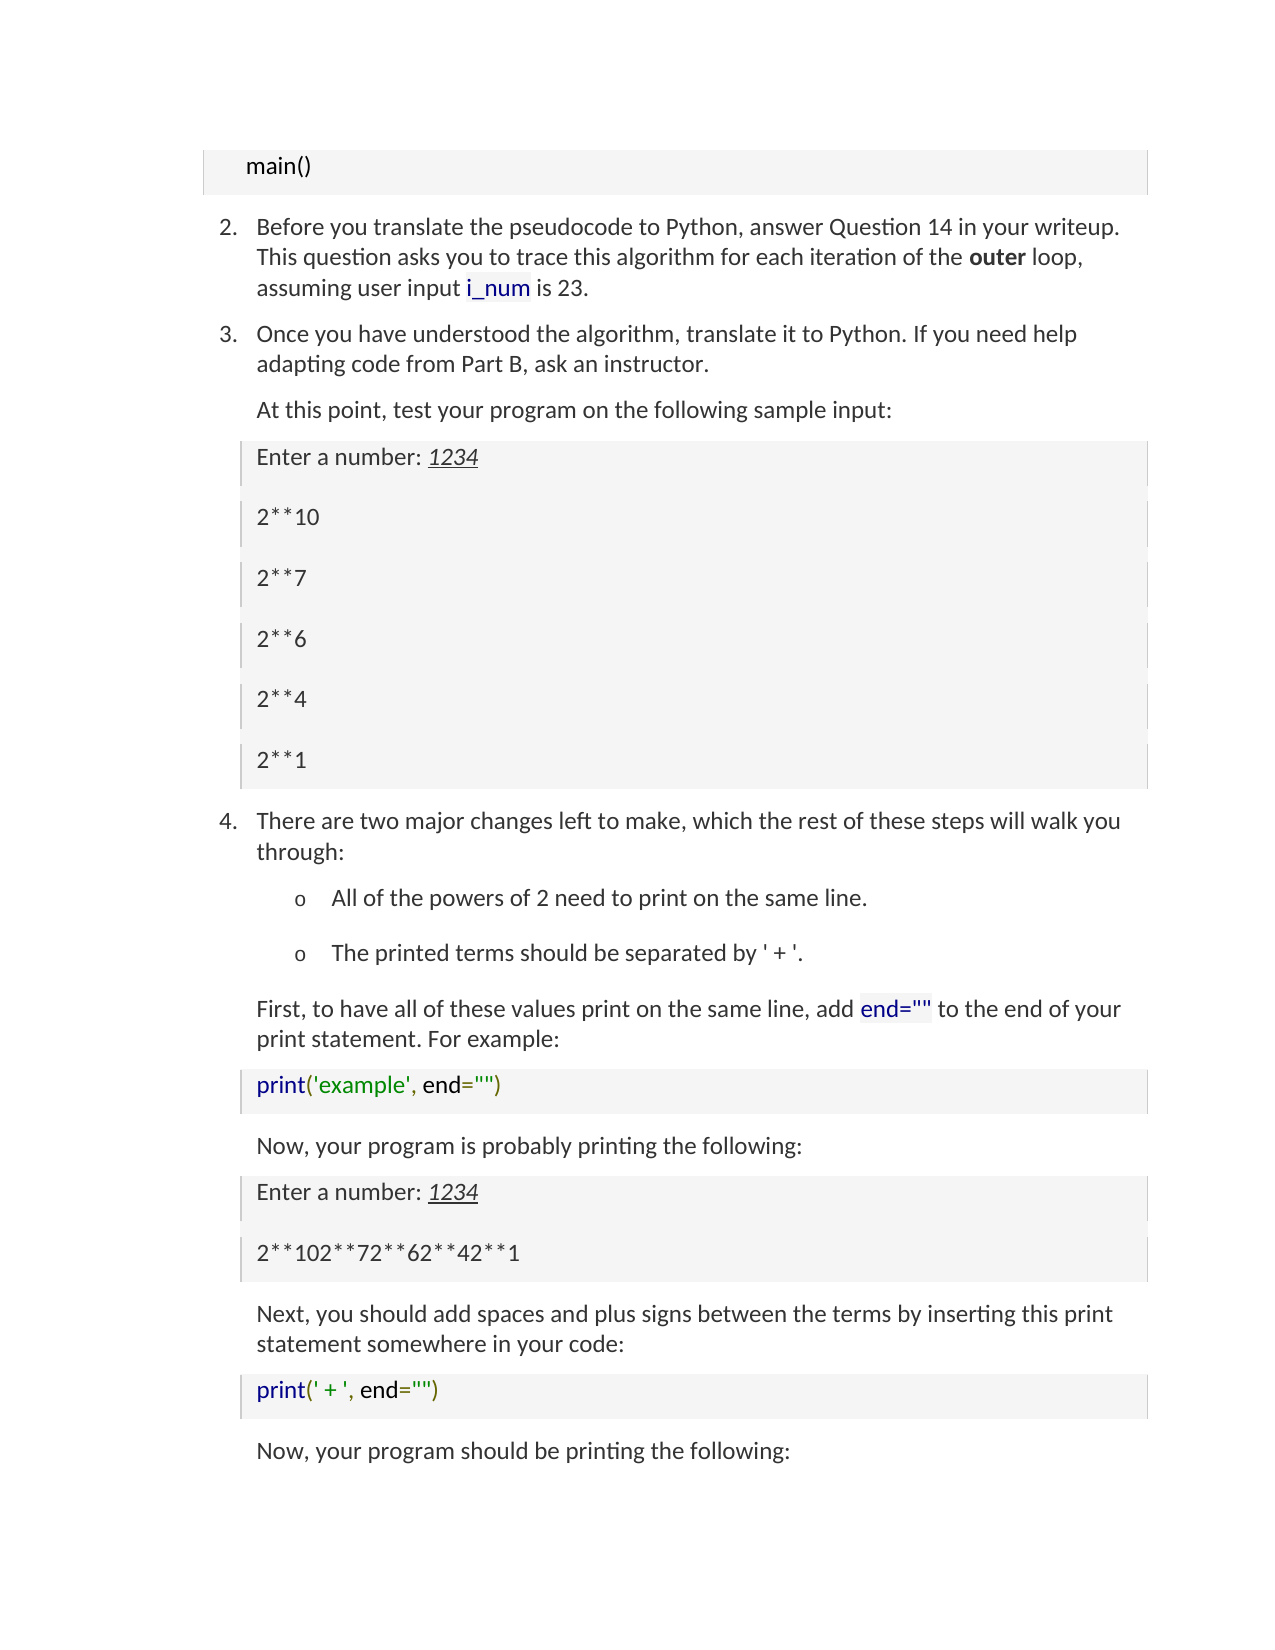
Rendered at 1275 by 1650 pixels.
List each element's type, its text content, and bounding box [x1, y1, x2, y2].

text print(' + ', end="") [240, 1374, 1147, 1419]
text 2**10 [242, 501, 1147, 547]
list Once you have understood the algorithm, translate it to Python. If you need help adapting code from Part B, ask an instructor. [219, 318, 1132, 379]
list The printed terms should be separated by ' + '. [294, 937, 1132, 968]
list There are two major changes left to make, which the rest of these steps will walk you through: [219, 805, 1132, 866]
text Enter a number: 1234 [242, 1176, 1147, 1221]
text 2**6 [242, 623, 1147, 668]
text Next, you should add spaces and plus signs between the terms by inserting this print statement somewhere in your code: [256, 1298, 1132, 1359]
text At this point, test your program on the following sample input: [256, 394, 1132, 425]
list All of the powers of 2 need to print on the same line. [294, 882, 1132, 912]
text 2**1 [242, 744, 1147, 789]
text First, to have all of these values print on the same line, add end="" to the end of your print statement. For example: [256, 993, 1132, 1054]
text 2**102**72**62**42**1 [242, 1237, 1147, 1282]
text 2**7 [242, 562, 1147, 607]
text print('example', end="") [240, 1069, 1147, 1114]
text Enter a number: 1234 [242, 441, 1147, 486]
list Before you translate the pseudocode to Python, answer Question 14 in your writeup. This question asks you to trace this algorithm for each iteration of the outer loop, assuming user input i_num is 23. [219, 211, 1132, 302]
text 2**4 [242, 684, 1147, 729]
text Now, your program is probably printing the following: [256, 1130, 1132, 1161]
text main() [204, 150, 1147, 195]
text Now, your program should be printing the following: [256, 1435, 1132, 1466]
